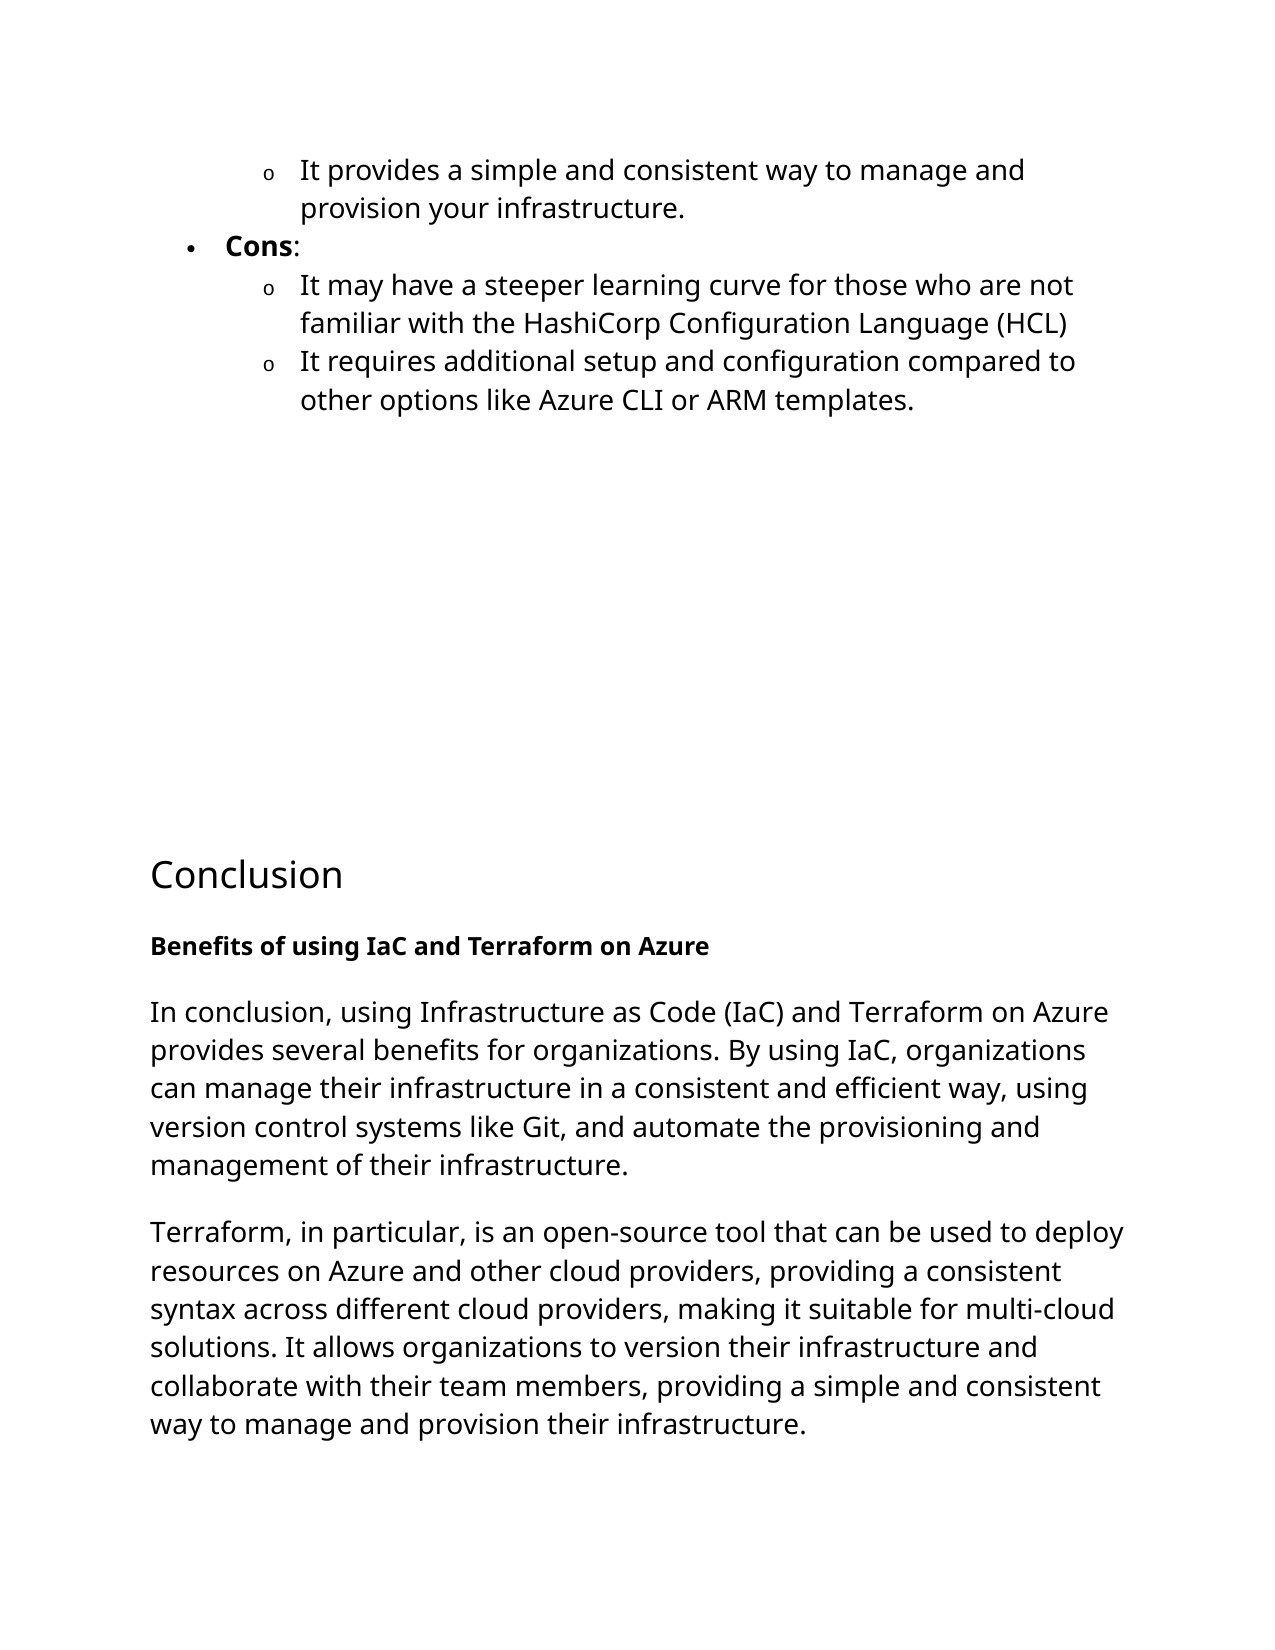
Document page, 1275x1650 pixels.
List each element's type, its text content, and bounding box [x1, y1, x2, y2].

list It may have a steeper learning curve for those who are not familiar with the HashiCorp Configuration Language (HCL) [262, 265, 1125, 342]
text In conclusion, using Infrastructure as Code (IaC) and Terraform on Azure provides several benefits for organizations. By using IaC, organizations can manage their infrastructure in a consistent and efficient way, using version control systems like Git, and automate the provisioning and management of their infrastructure. [150, 992, 1125, 1184]
subtitle Benefits of using IaC and Terraform on Azure [150, 929, 1125, 963]
list It provides a simple and consistent way to manage and provision your infrastructure. [262, 150, 1125, 227]
list It requires additional setup and configuration compared to other options like Azure CLI or ARM templates. [262, 342, 1125, 418]
subtitle Conclusion [150, 848, 1125, 899]
list Cons: [187, 227, 1125, 265]
text Terraform, in particular, is an open-source tool that can be used to deploy resources on Azure and other cloud providers, providing a consistent syntax across different cloud providers, making it suitable for multi-cloud solutions. It allows organizations to version their infrastructure and collaborate with their team members, providing a simple and consistent way to manage and provision their infrastructure. [150, 1213, 1125, 1443]
